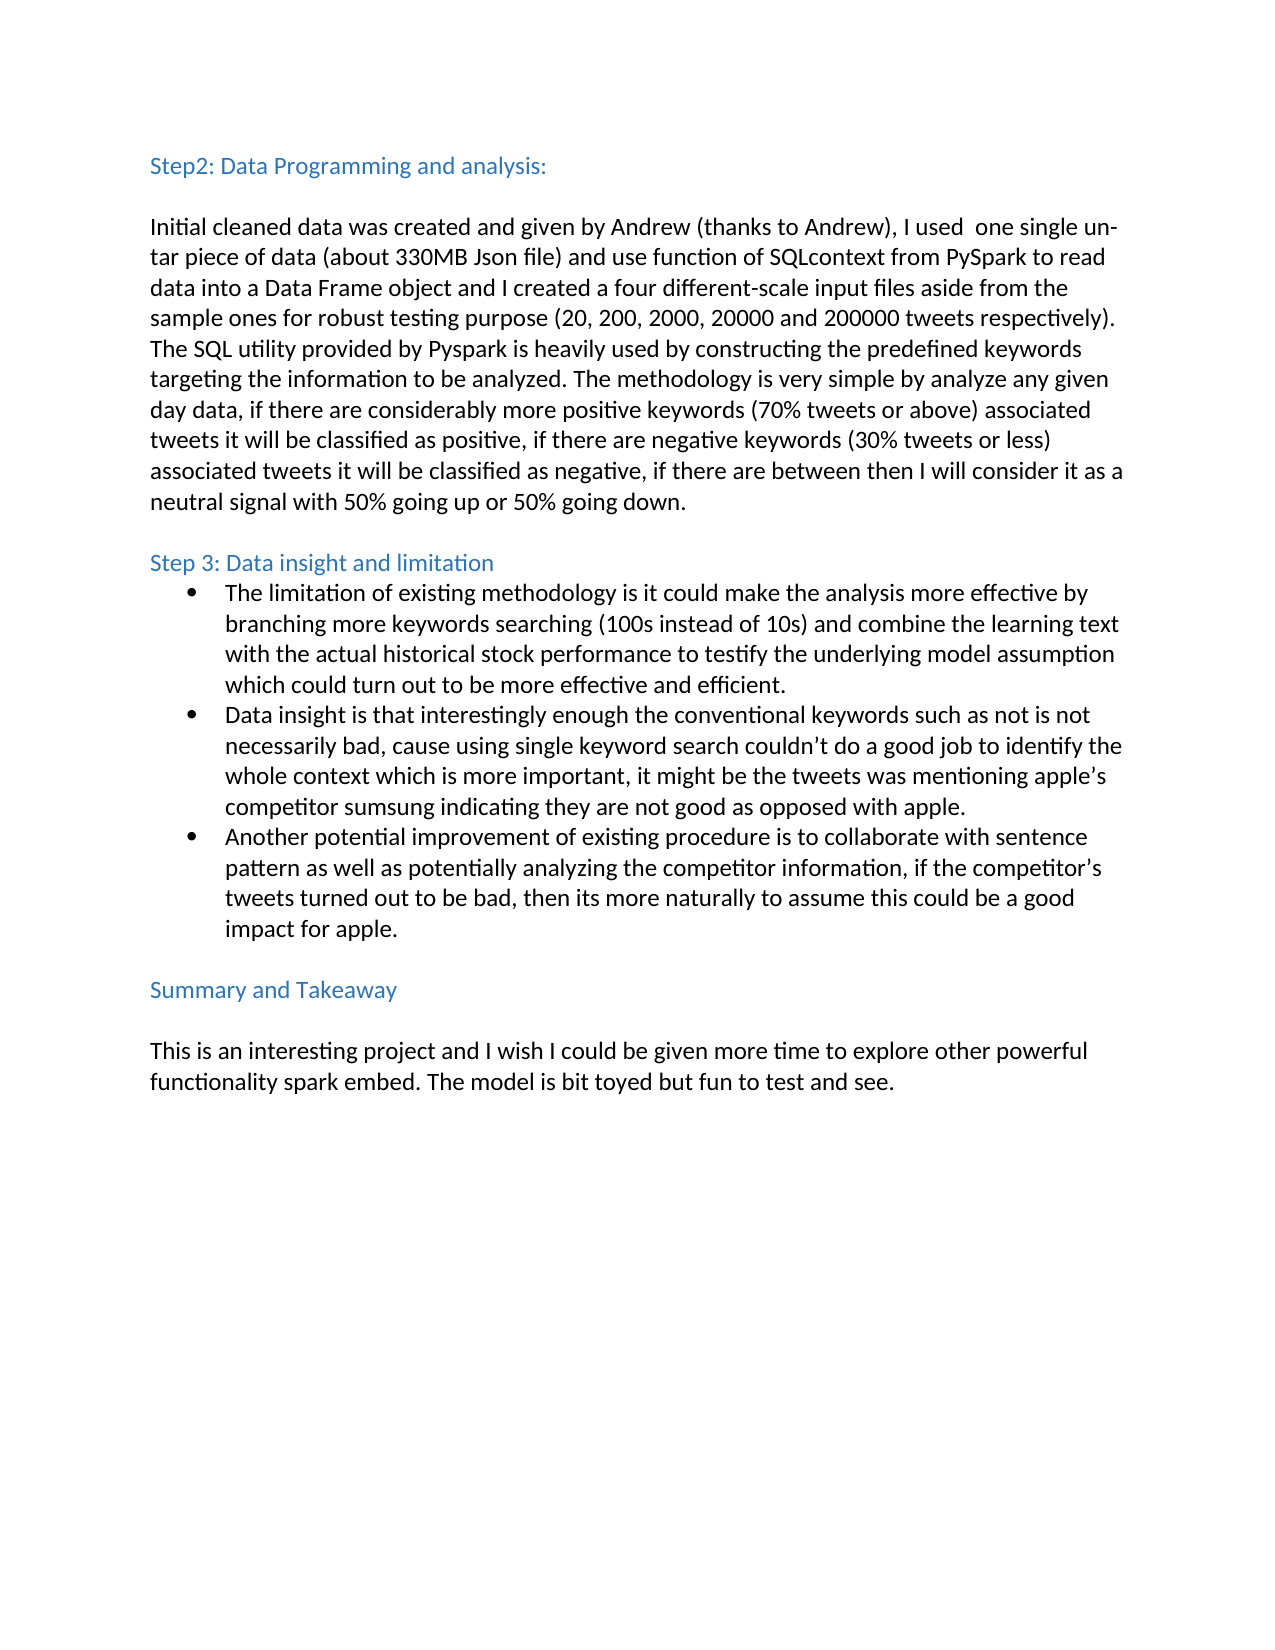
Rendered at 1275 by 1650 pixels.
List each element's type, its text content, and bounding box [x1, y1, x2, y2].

text Step2: Data Programming and analysis: [150, 150, 1125, 181]
text Summary and Takeaway [150, 974, 1125, 1004]
text Initial cleaned data was created and given by Andrew (thanks to Andrew), I used one single un-tar piece of data (about 330MB Json file) and use function of SQLcontext from PySpark to read data into a Data Frame object and I created a four different-scale input files aside from the sample ones for robust testing purpose (20, 200, 2000, 20000 and 200000 tweets respectively). The SQL utility provided by Pyspark is heavily used by constructing the predefined keywords targeting the information to be analyzed. The methodology is very simple by analyze any given day data, if there are considerably more positive keywords (70% tweets or above) associated tweets it will be classified as positive, if there are negative keywords (30% tweets or less) associated tweets it will be classified as negative, if there are between then I will consider it as a neutral signal with 50% going up or 50% going down. [150, 211, 1125, 516]
list Another potential improvement of existing procedure is to collaborate with sentence pattern as well as potentially analyzing the competitor information, if the competitor’s tweets turned out to be bad, then its more naturally to assume this could be a good impact for apple. [187, 821, 1125, 943]
list The limitation of existing methodology is it could make the analysis more effective by branching more keywords searching (100s instead of 10s) and combine the learning text with the actual historical stock performance to testify the underlying model assumption which could turn out to be more effective and efficient. [187, 577, 1125, 699]
list Data insight is that interestingly enough the conventional keywords such as not is not necessarily bad, cause using single keyword search couldn’t do a good job to identify the whole context which is more important, it might be the tweets was mentioning apple’s competitor sumsung indicating they are not good as opposed with apple. [187, 699, 1125, 821]
text This is an interesting project and I wish I could be given more time to explore other powerful functionality spark embed. The model is bit toyed but fun to test and see. [150, 1035, 1125, 1096]
text Step 3: Data insight and limitation [150, 547, 1125, 577]
